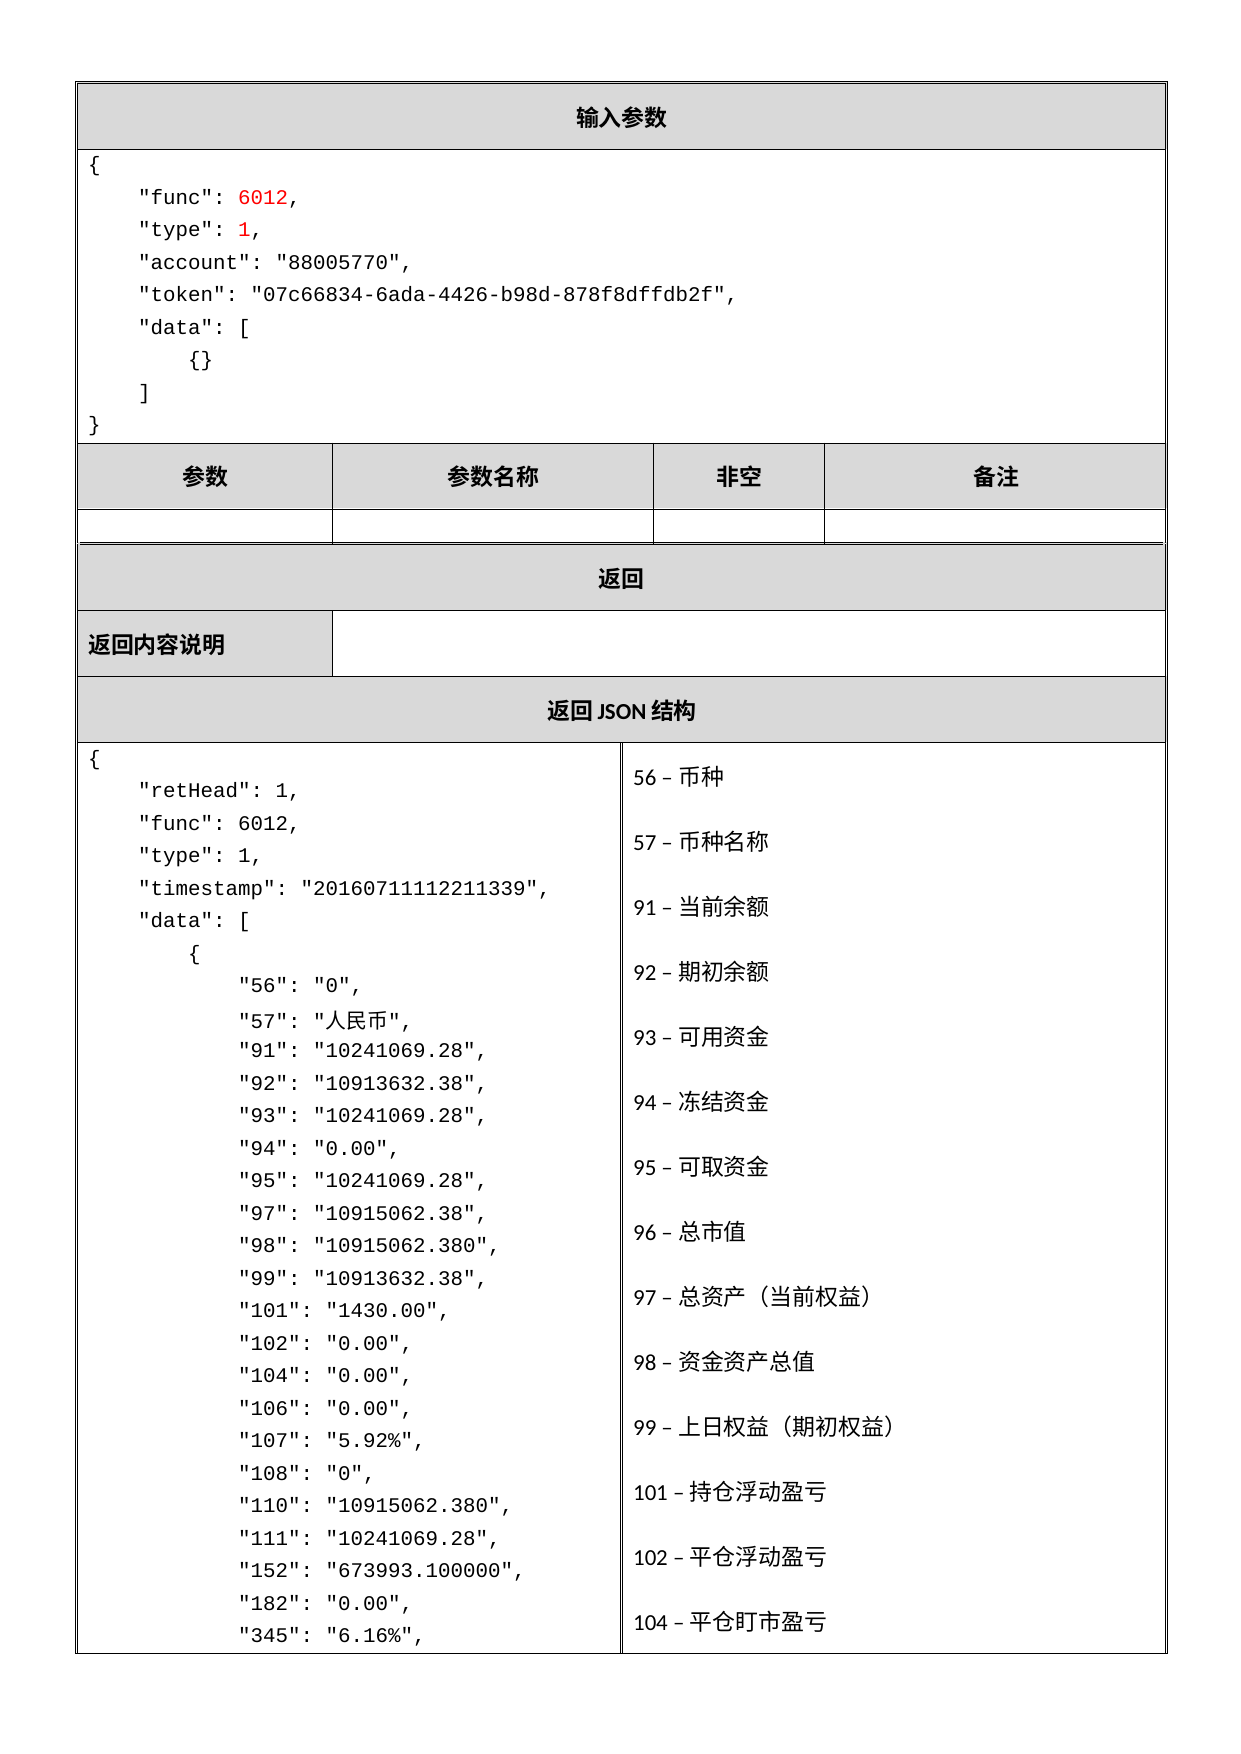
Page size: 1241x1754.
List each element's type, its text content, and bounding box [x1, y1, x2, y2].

table_cell 返回 [77, 542, 1167, 610]
table_cell { "func": 6012, "type": 1, "account": "88005770", "token": "07c66834-6ada-4426-b98d-878f8dffdb2f", "data": [ {} ] } [78, 150, 1165, 442]
table_cell [654, 510, 824, 542]
table_cell 输入参数 [78, 84, 1165, 149]
table_cell 返回JSON结构 [78, 677, 1165, 742]
table_cell [78, 510, 332, 542]
table_cell [333, 510, 653, 542]
table_cell [333, 611, 1165, 676]
table_cell 返回内容说明 [78, 611, 332, 676]
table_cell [623, 743, 1165, 1653]
table_cell 非空 [654, 444, 824, 508]
table_cell 参数名称 [333, 444, 653, 508]
table_cell 参数 [78, 444, 332, 508]
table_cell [78, 743, 620, 1653]
table_cell [825, 510, 1165, 542]
table_cell 备注 [825, 444, 1165, 508]
